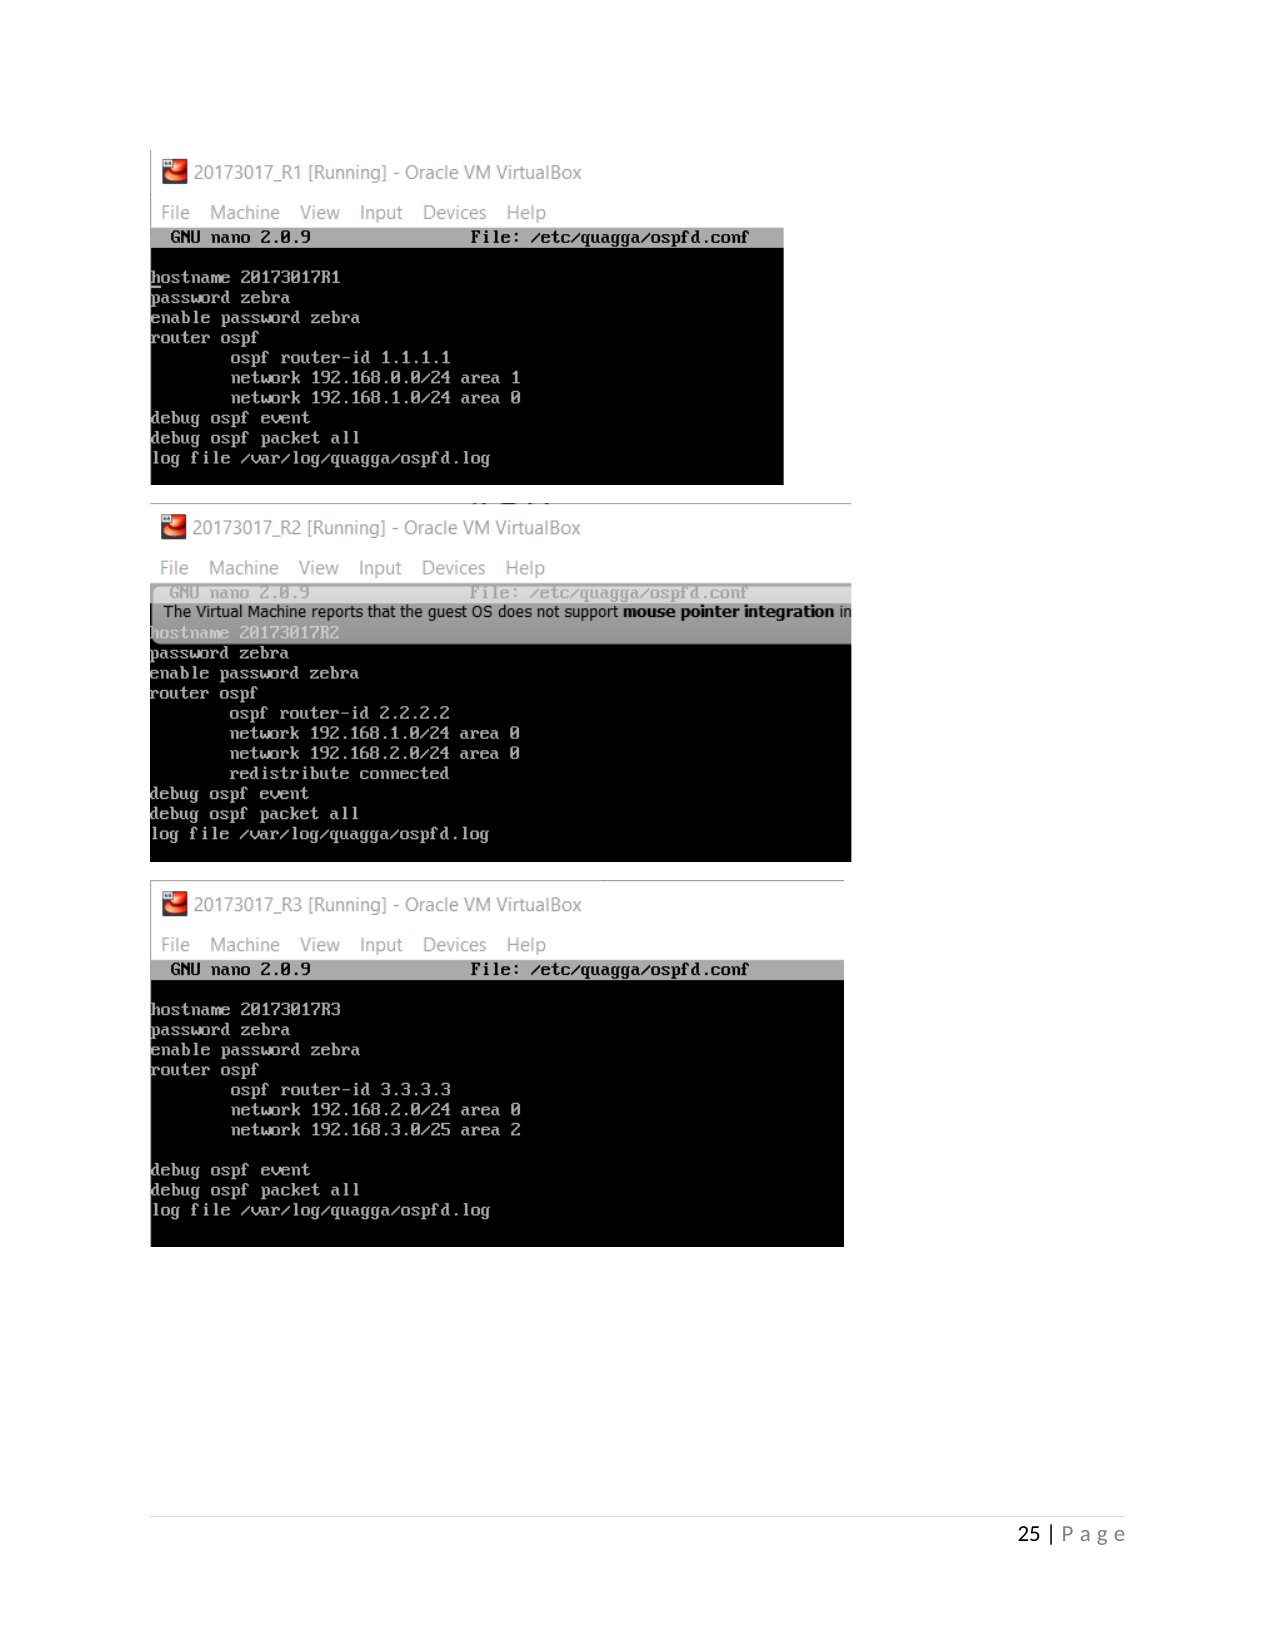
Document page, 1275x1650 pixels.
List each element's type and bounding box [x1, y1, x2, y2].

picture [150, 150, 784, 485]
picture [150, 880, 844, 1247]
picture [150, 503, 852, 862]
